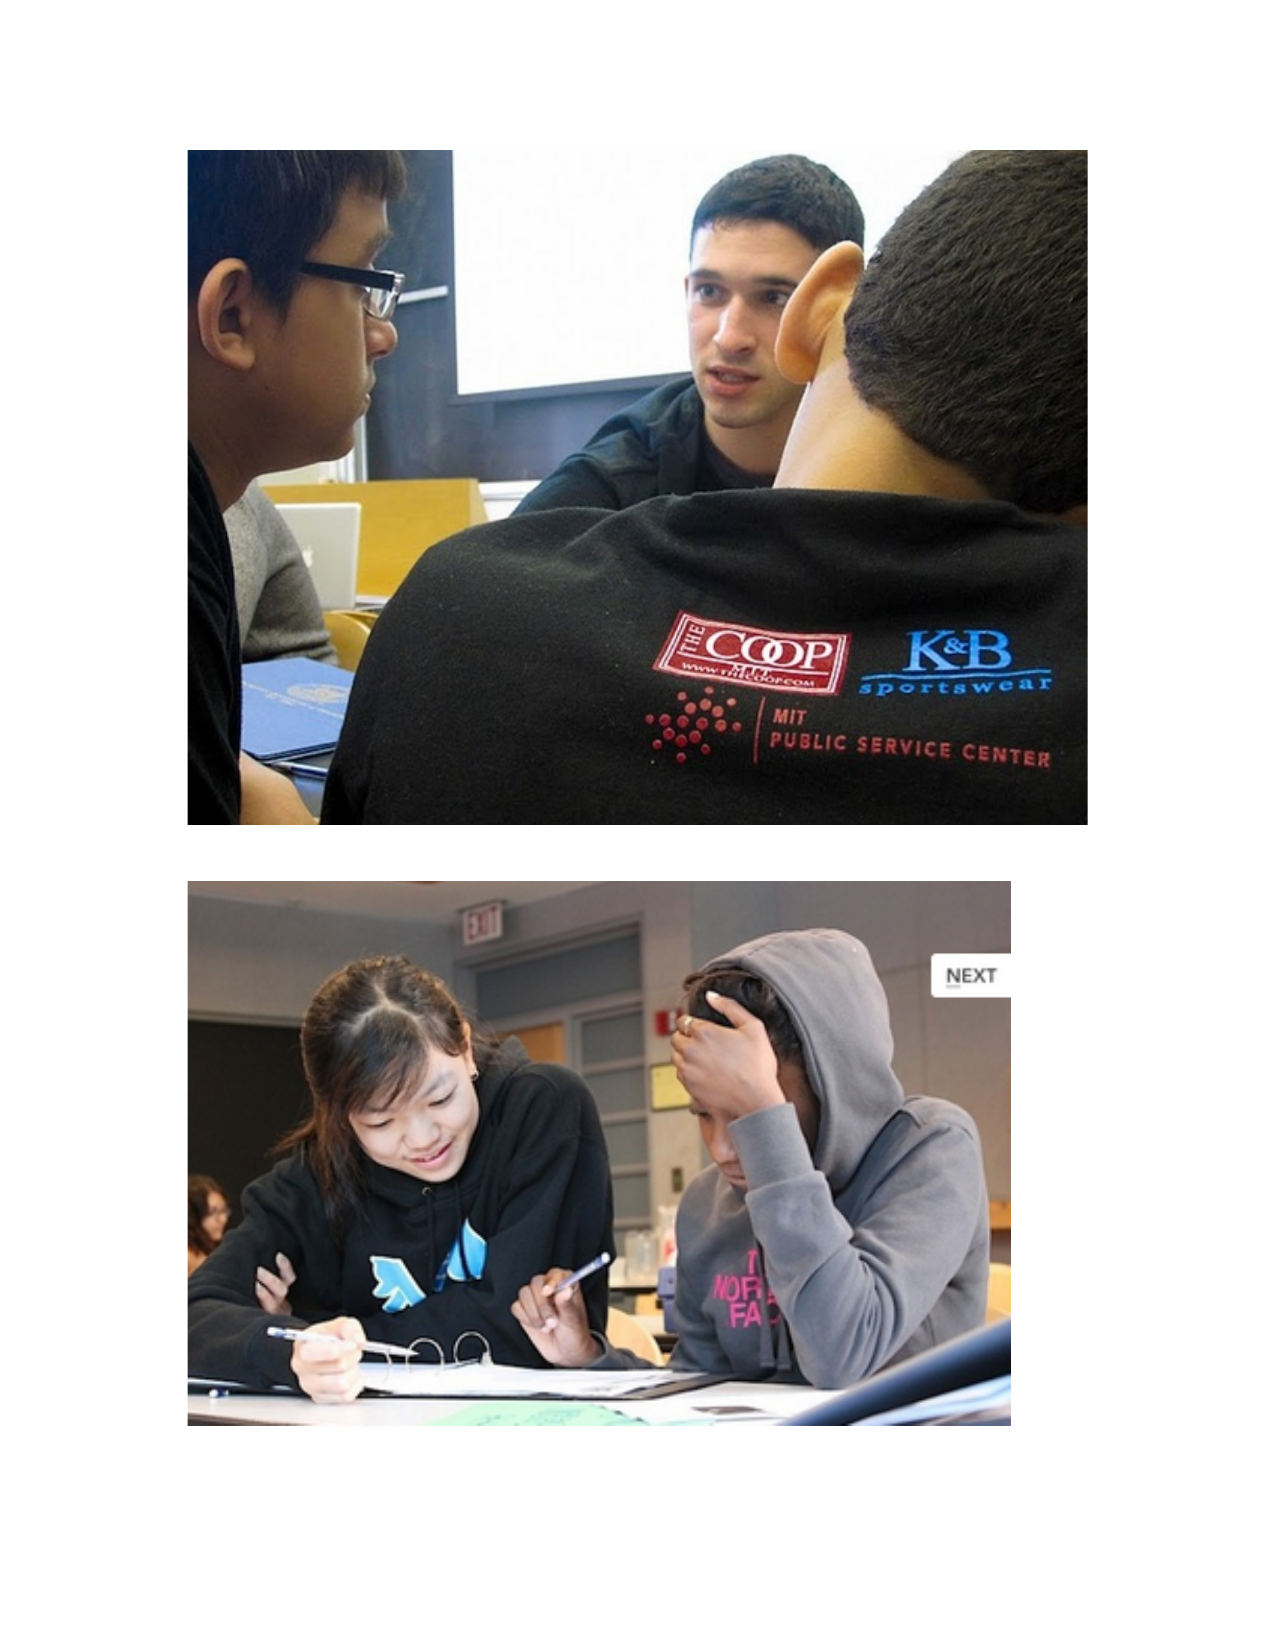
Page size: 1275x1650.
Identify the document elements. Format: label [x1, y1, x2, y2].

picture [187, 881, 1011, 1426]
picture [187, 150, 1088, 825]
